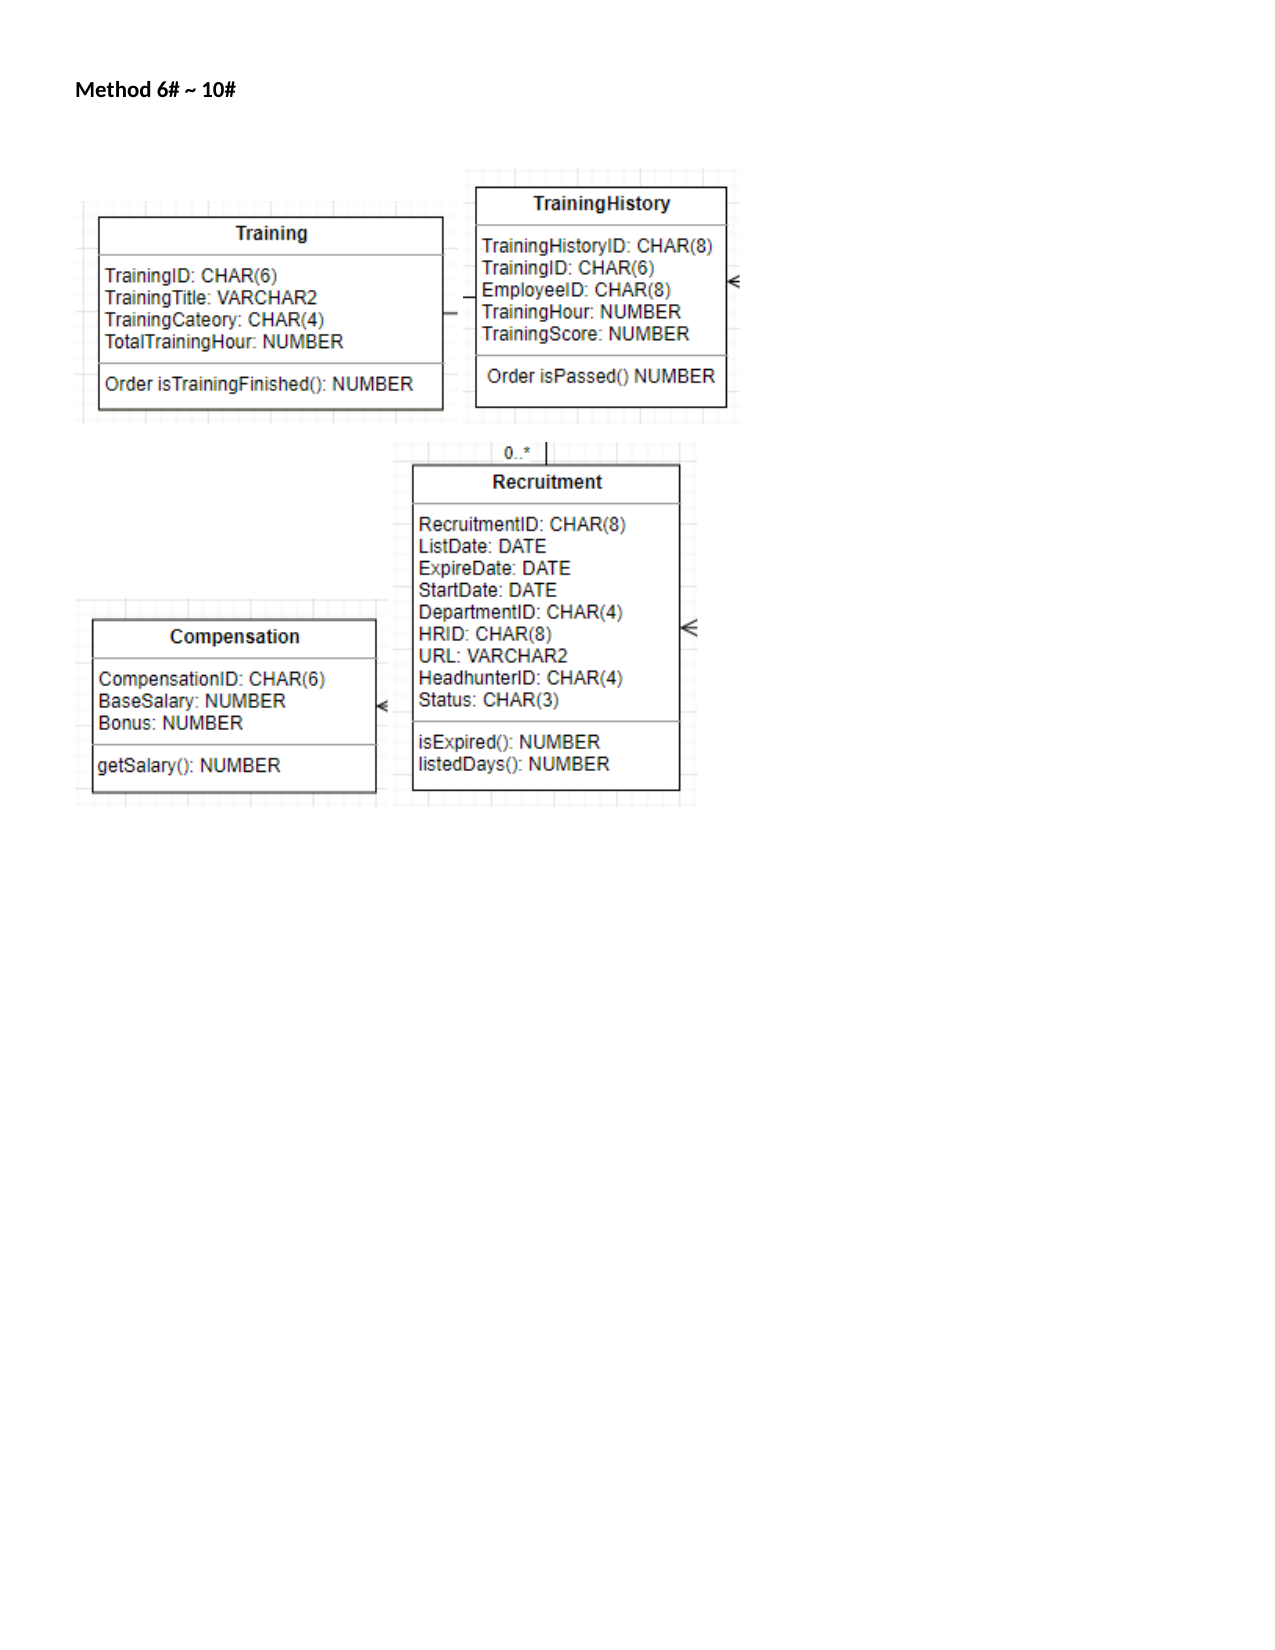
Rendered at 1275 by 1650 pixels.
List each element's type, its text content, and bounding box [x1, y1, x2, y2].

picture [392, 442, 698, 807]
picture [463, 168, 740, 424]
text Method 6# ~ 10# [75, 75, 1200, 103]
picture [75, 598, 388, 807]
picture [75, 201, 458, 424]
